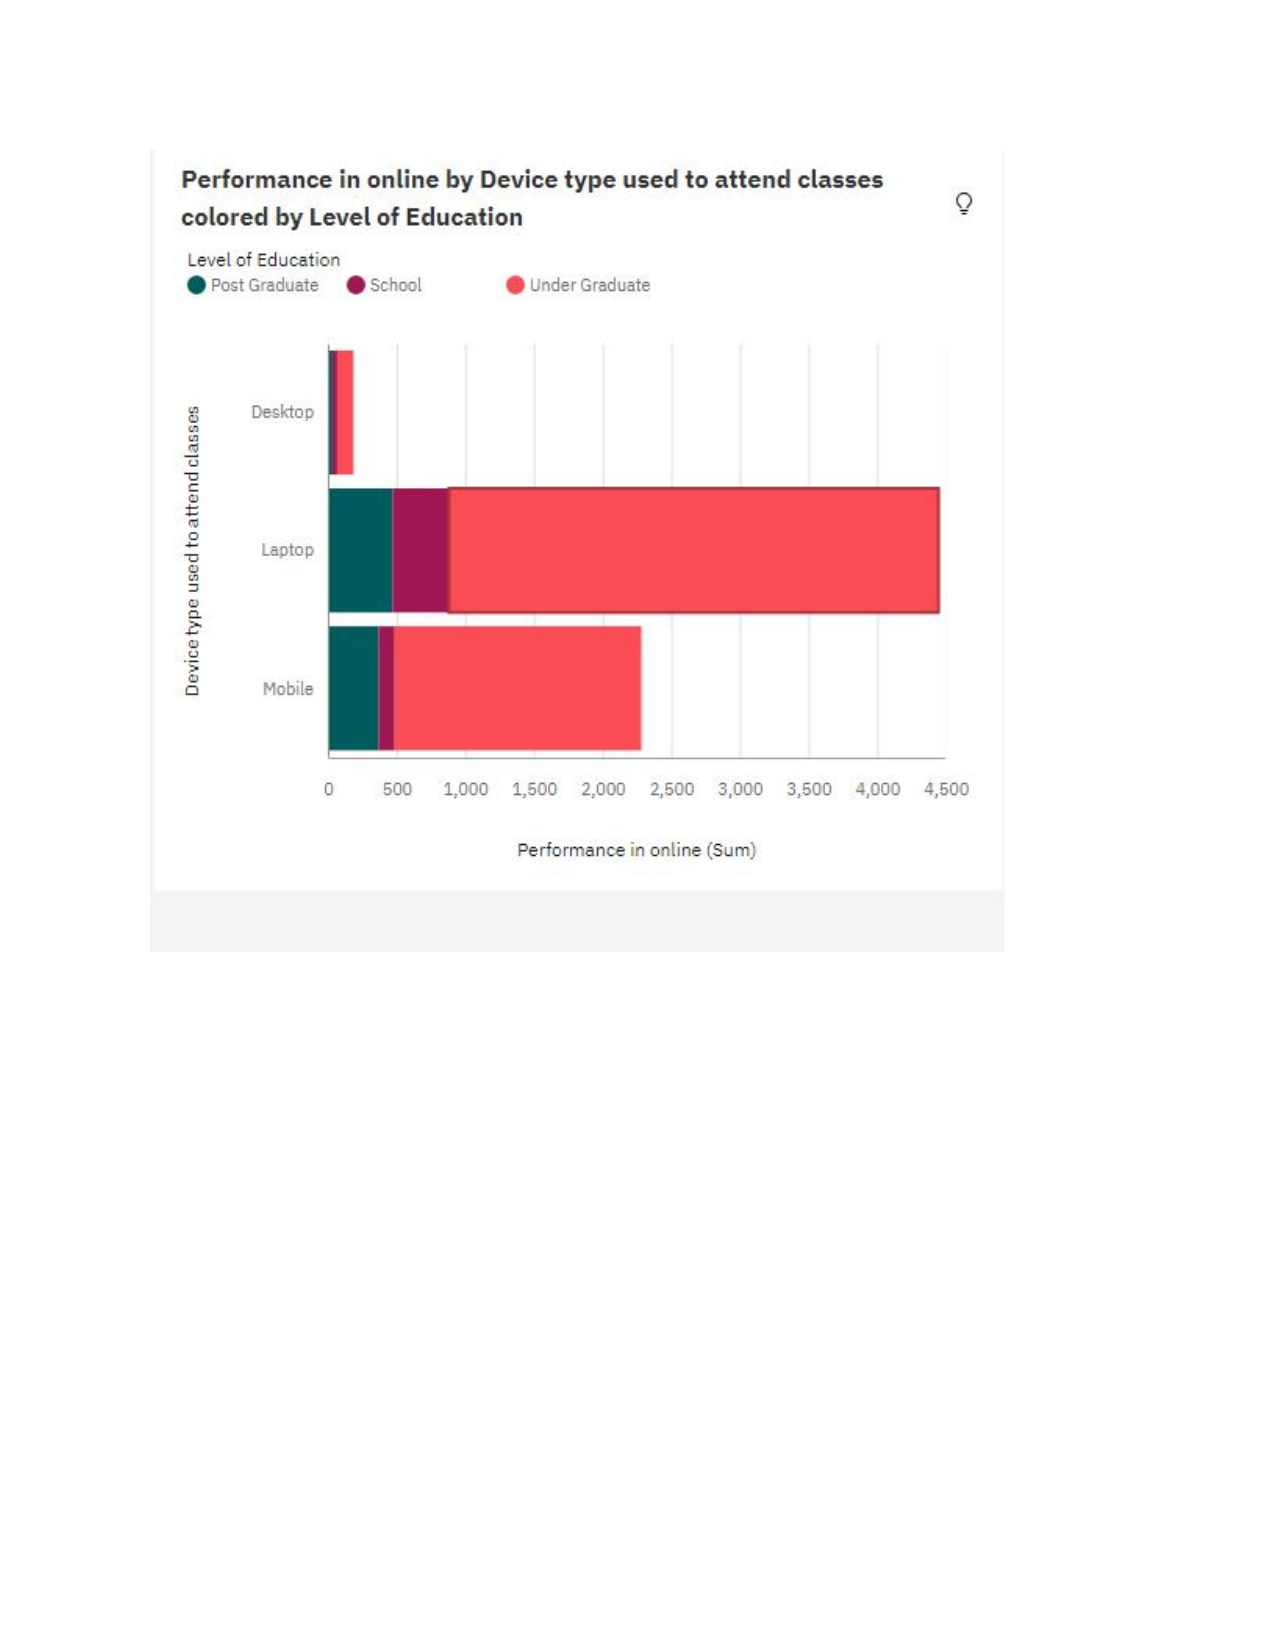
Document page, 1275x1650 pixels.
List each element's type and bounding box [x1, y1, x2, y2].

picture [150, 150, 1005, 952]
